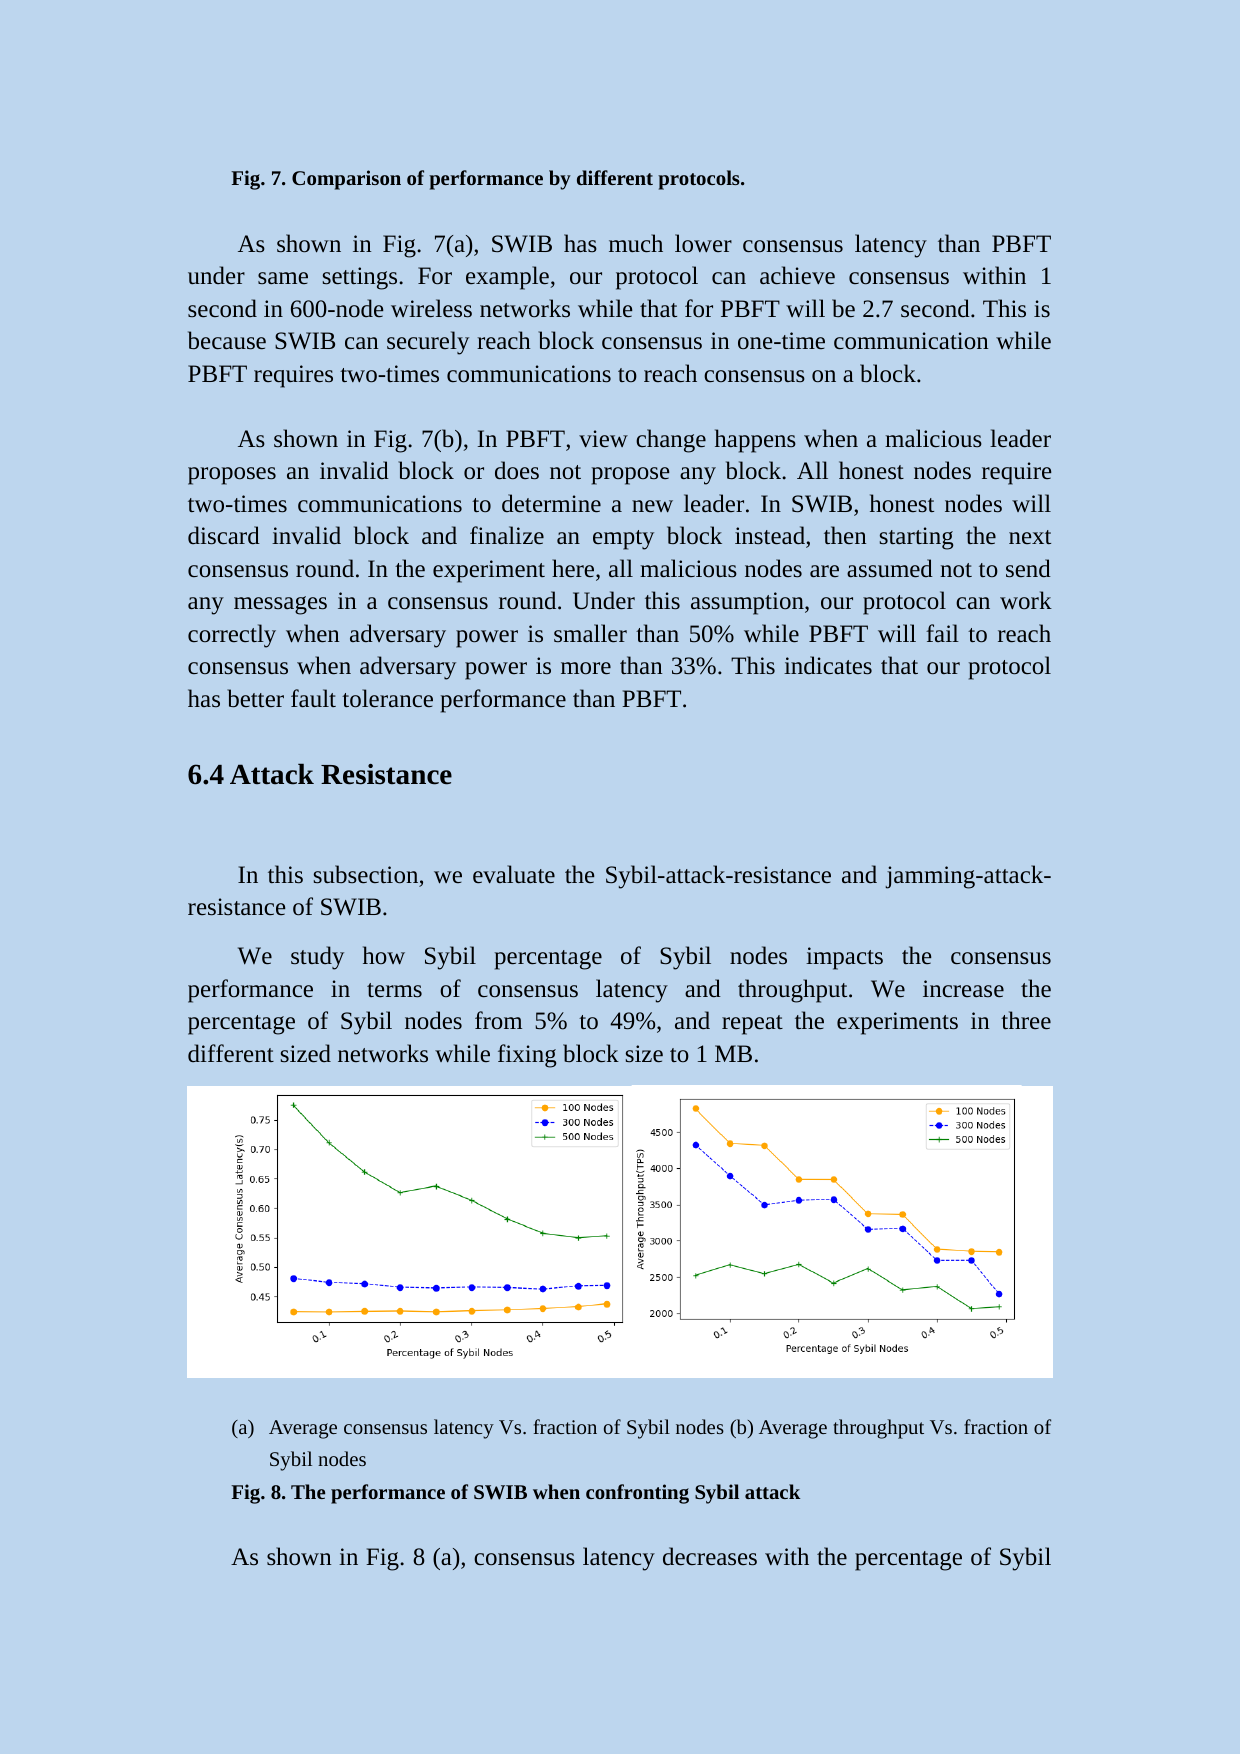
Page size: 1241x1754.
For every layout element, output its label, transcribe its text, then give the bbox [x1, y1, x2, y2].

text In this subsection, we evaluate the Sybil-attack-resistance and jamming-attack-resistance of SWIB. [187, 858, 1053, 923]
text As shown in Fig. 7(a), SWIB has much lower consensus latency than PBFT under same settings. For example, our protocol can achieve consensus within 1 second in 600-node wireless networks while that for PBFT will be 2.7 second. This is because SWIB can securely reach block consensus in one-time communication while PBFT requires two-times communications to reach consensus on a block. [187, 227, 1053, 389]
text We study how Sybil percentage of Sybil nodes impacts the consensus performance in terms of consensus latency and throughput. We increase the percentage of Sybil nodes from 5% to 49%, and repeat the experiments in three different sized networks while fixing block size to 1 MB. [187, 939, 1053, 1069]
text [187, 1541, 1053, 1573]
text As shown in Fig. 7(b), In PBFT, view change happens when a malicious leader proposes an invalid block or does not propose any block. All honest nodes require two-times communications to determine a new leader. In SWIB, honest nodes will discard invalid block and finalize an empty block instead, then starting the next consensus round. In the experiment here, all malicious nodes are assumed not to send any messages in a consensus round. Under this assumption, our protocol can work correctly when adversary power is smaller than 50% while PBFT will fail to reach consensus when adversary power is more than 33%. This indicates that our protocol has better fault tolerance performance than PBFT. [187, 422, 1053, 714]
text Fig. 8. The performance of SWIB when confronting Sybil attack [187, 1476, 1053, 1508]
picture [231, 1085, 1022, 1365]
list Average consensus latency Vs. fraction of Sybil nodes (b) Average throughput Vs. fraction of Sybil nodes [231, 1411, 1053, 1476]
text Fig. 7. Comparison of performance by different protocols. [187, 162, 1053, 194]
subtitle 6.4 Attack Resistance [187, 742, 1053, 807]
